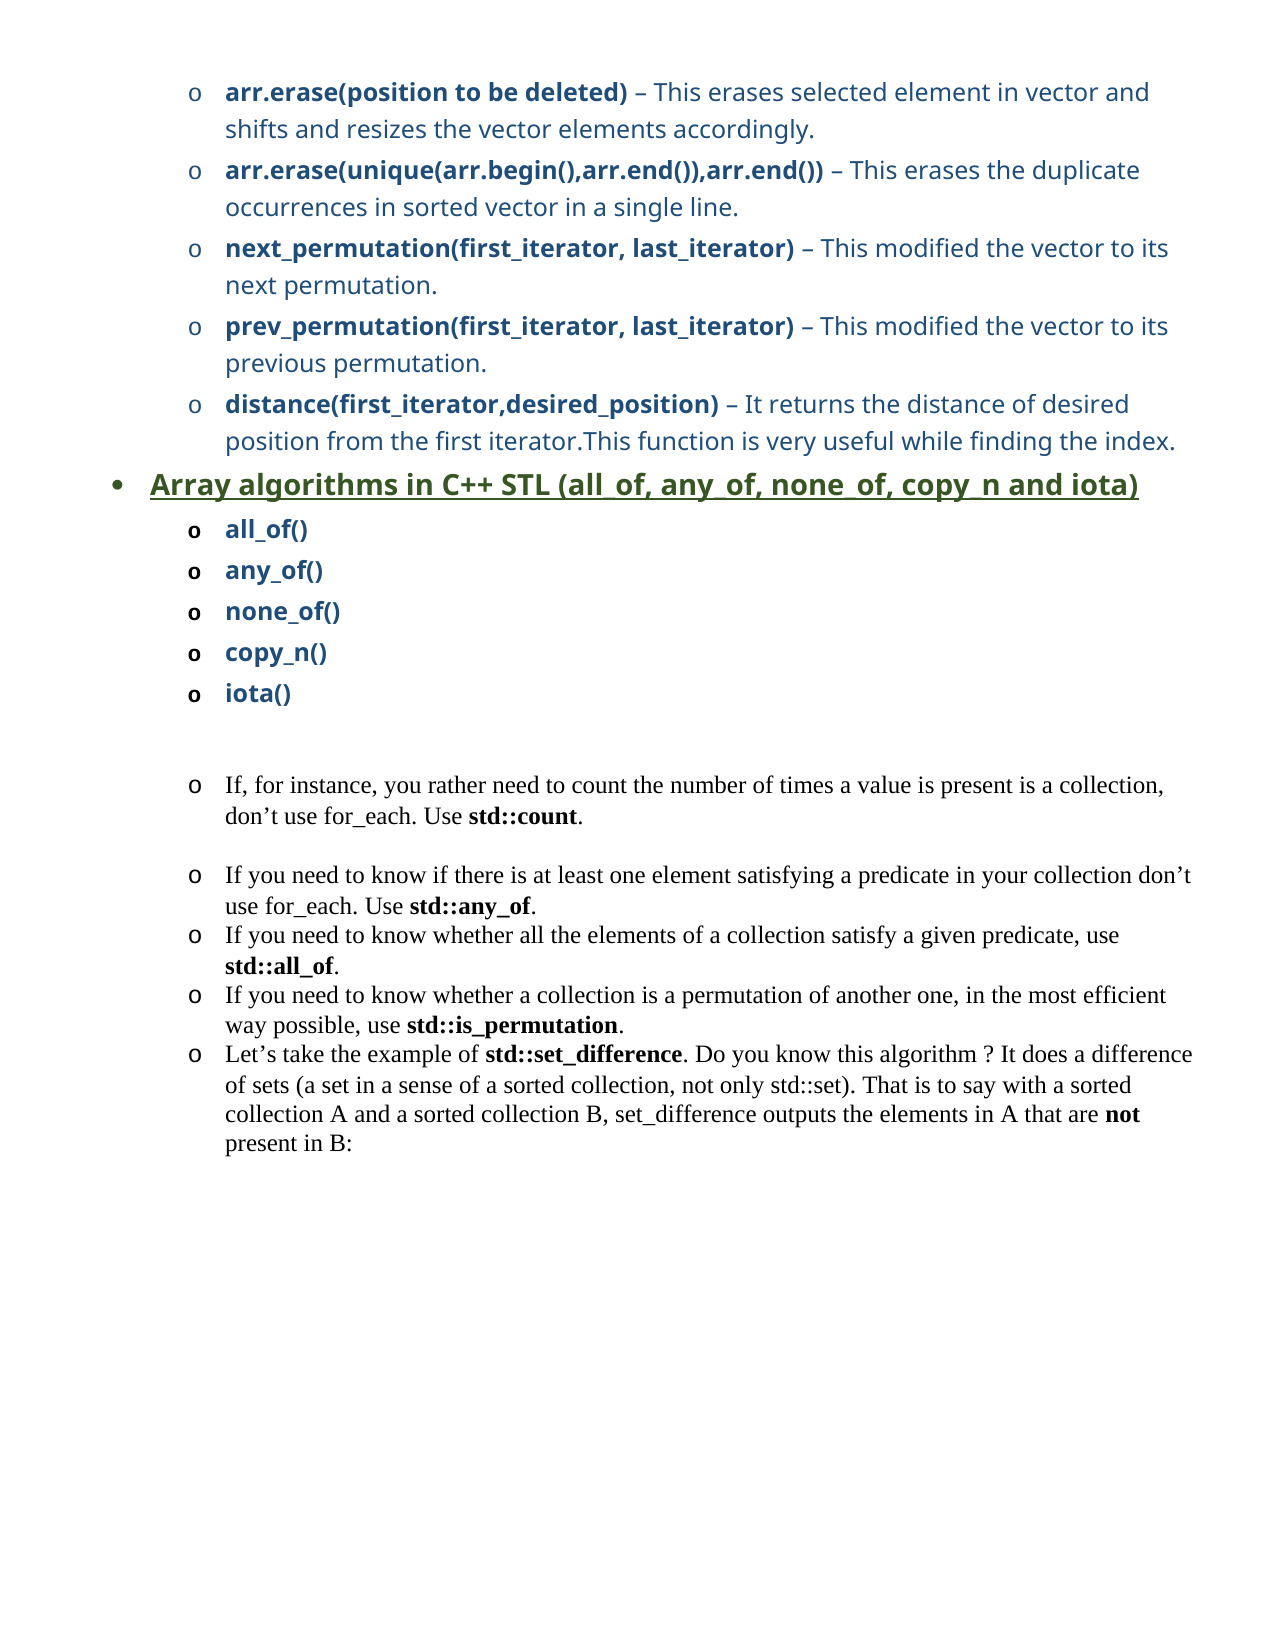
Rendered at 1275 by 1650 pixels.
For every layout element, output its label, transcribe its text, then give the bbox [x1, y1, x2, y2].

list If you need to know if there is at least one element satisfying a predicate in your collection don’t use for_each. Use std::any_of. [187, 861, 1200, 920]
list If, for instance, you rather need to count the number of times a value is present is a collection, don’t use for_each. Use std::count. [187, 770, 1200, 829]
subtitle prev_permutation(first_iterator, last_iterator) – This modified the vector to its previous permutation. [187, 309, 1200, 380]
subtitle all_of() [187, 512, 1200, 546]
subtitle Array algorithms in C++ STL (all_of, any_of, none_of, copy_n and iota) [112, 464, 1200, 504]
subtitle copy_n() [187, 634, 1200, 668]
subtitle iota() [187, 675, 1200, 709]
list If you need to know whether all the elements of a collection satisfy a given predicate, use std::all_of. [187, 920, 1200, 980]
subtitle arr.erase(unique(arr.begin(),arr.end()),arr.end()) – This erases the duplicate occurrences in sorted vector in a single line. [187, 153, 1200, 224]
subtitle any_of() [187, 552, 1200, 587]
subtitle next_permutation(first_iterator, last_iterator) – This modified the vector to its next permutation. [187, 231, 1200, 302]
subtitle distance(first_iterator,desired_position) – It returns the distance of desired position from the first iterator.This function is very useful while finding the index. [187, 387, 1200, 458]
list If you need to know whether a collection is a permutation of another one, in the most efficient way possible, use std::is_permutation. [187, 980, 1200, 1039]
subtitle arr.erase(position to be deleted) – This erases selected element in vector and shifts and resizes the vector elements accordingly. [187, 75, 1200, 146]
subtitle none_of() [187, 593, 1200, 627]
list Let’s take the example of std::set_difference. Do you know this algorithm ? It does a difference of sets (a set in a sense of a sorted collection, not only std::set). That is to say with a sorted collection A and a sorted collection B, set_difference outputs the elements in A that are not present in B: [187, 1039, 1200, 1156]
